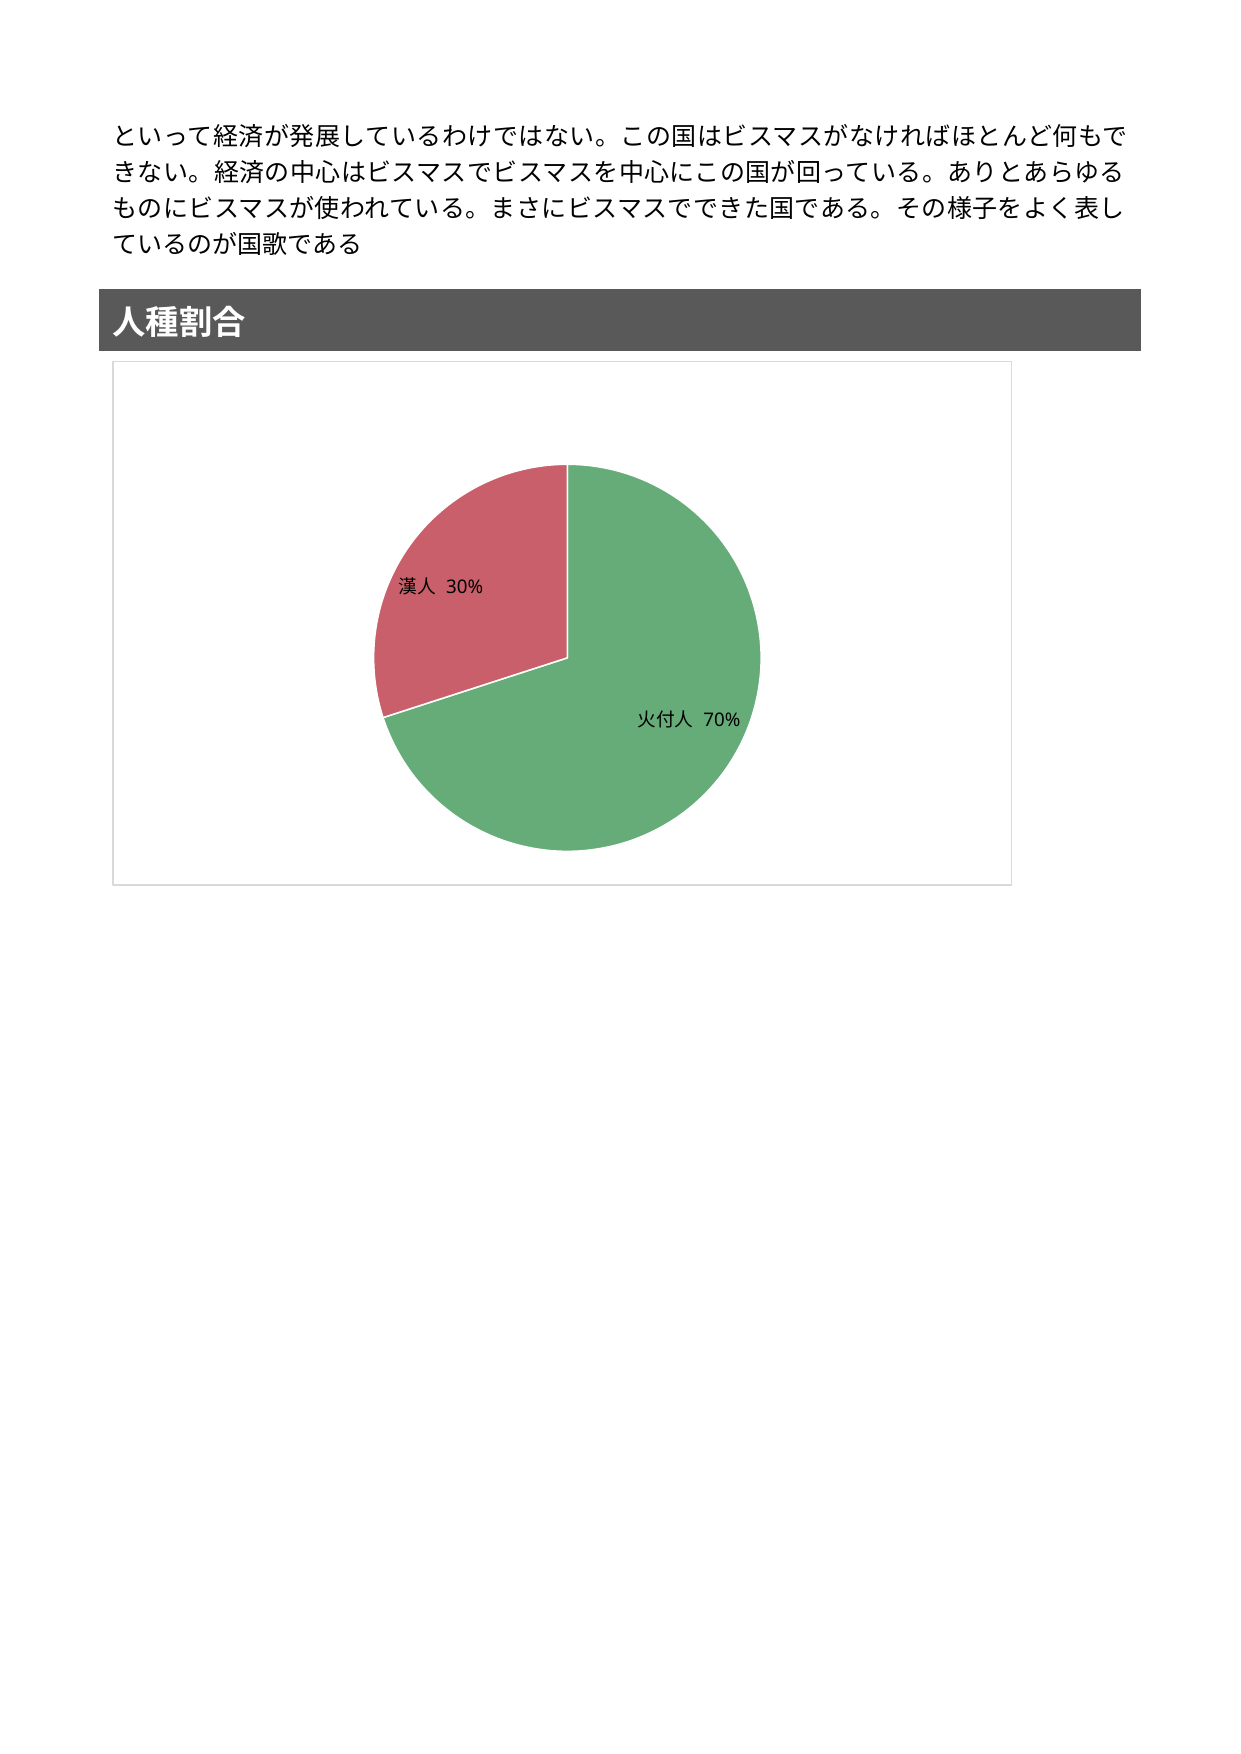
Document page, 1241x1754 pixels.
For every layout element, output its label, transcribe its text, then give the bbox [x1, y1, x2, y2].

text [112, 116, 1128, 261]
subtitle 人種割合 [104, 293, 1136, 346]
